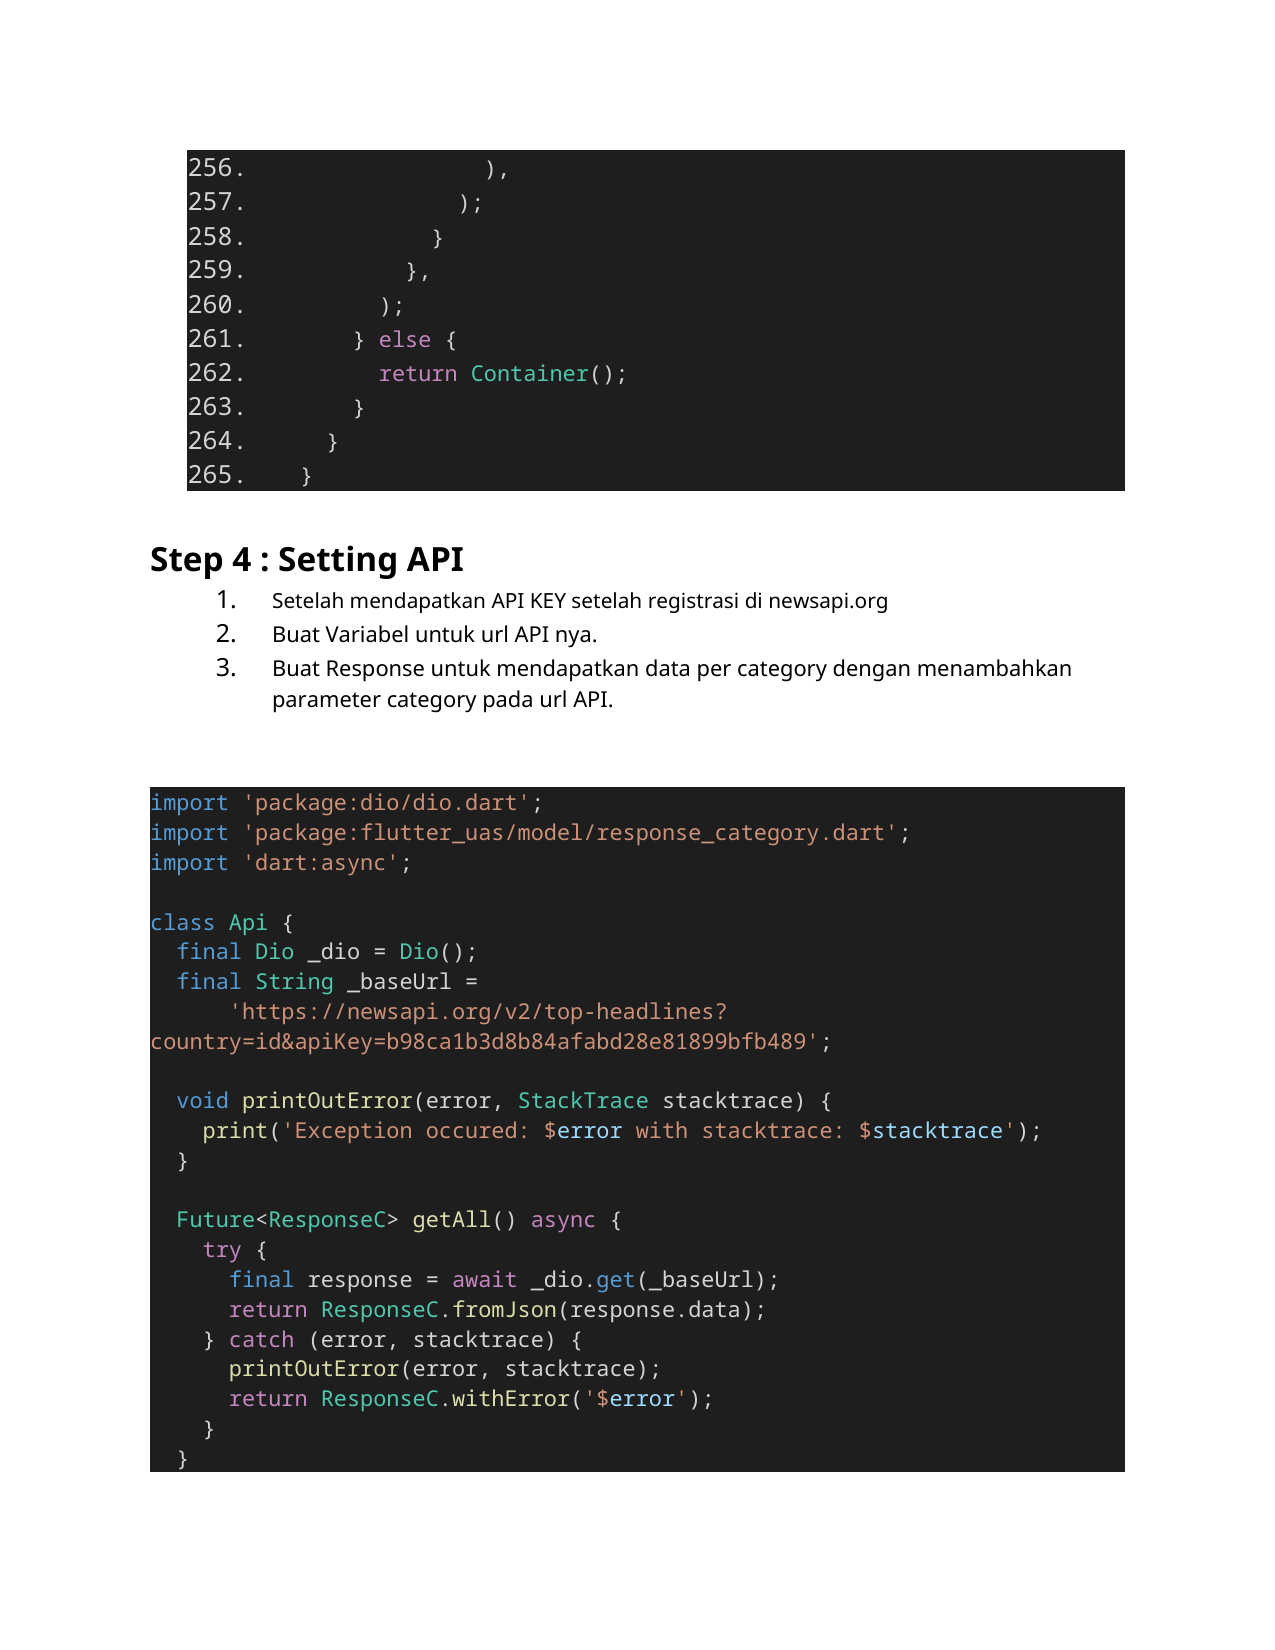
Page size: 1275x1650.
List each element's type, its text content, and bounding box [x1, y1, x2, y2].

list } [187, 388, 1125, 422]
text Step 4 : Setting API [150, 536, 1125, 581]
list }, [187, 252, 1125, 286]
list ), [187, 150, 1125, 184]
list Setelah mendapatkan API KEY setelah registrasi di newsapi.org [216, 581, 1125, 616]
list Buat Response untuk mendapatkan data per category dengan menambahkan parameter category pada url API. [216, 649, 1125, 713]
text print('Exception occured: $error with stacktrace: $stacktrace'); [150, 1115, 1125, 1145]
text } catch (error, stacktrace) { [150, 1323, 1125, 1353]
list } [187, 422, 1125, 457]
text } [150, 1145, 1125, 1174]
text return ResponseC.withError('$error'); [150, 1383, 1125, 1413]
text printOutError(error, stacktrace); [150, 1353, 1125, 1383]
text final String _baseUrl = [150, 966, 1125, 996]
text 'https://newsapi.org/v2/top-headlines?country=id&apiKey=b98ca1b3d8b84afabd28e81899bfb489'; [150, 996, 1125, 1055]
text import 'dart:async'; [150, 847, 1125, 877]
list ); [187, 286, 1125, 320]
list return Container(); [187, 354, 1125, 388]
text class Api { [150, 906, 1125, 936]
list } [187, 457, 1125, 491]
list Buat Variabel untuk url API nya. [216, 616, 1125, 649]
text import 'package:flutter_uas/model/response_category.dart'; [150, 817, 1125, 847]
text import 'package:dio/dio.dart'; [150, 787, 1125, 817]
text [150, 1294, 1125, 1323]
text } [150, 1443, 1125, 1472]
text Future<ResponseC> getAll() async { [150, 1204, 1125, 1234]
text try { [150, 1234, 1125, 1264]
text void printOutError(error, StackTrace stacktrace) { [150, 1085, 1125, 1115]
text } [150, 1413, 1125, 1443]
list } [187, 218, 1125, 252]
list } else { [187, 320, 1125, 354]
text final response = await _dio.get(_baseUrl); [150, 1264, 1125, 1294]
list ); [187, 184, 1125, 218]
text final Dio _dio = Dio(); [150, 936, 1125, 966]
